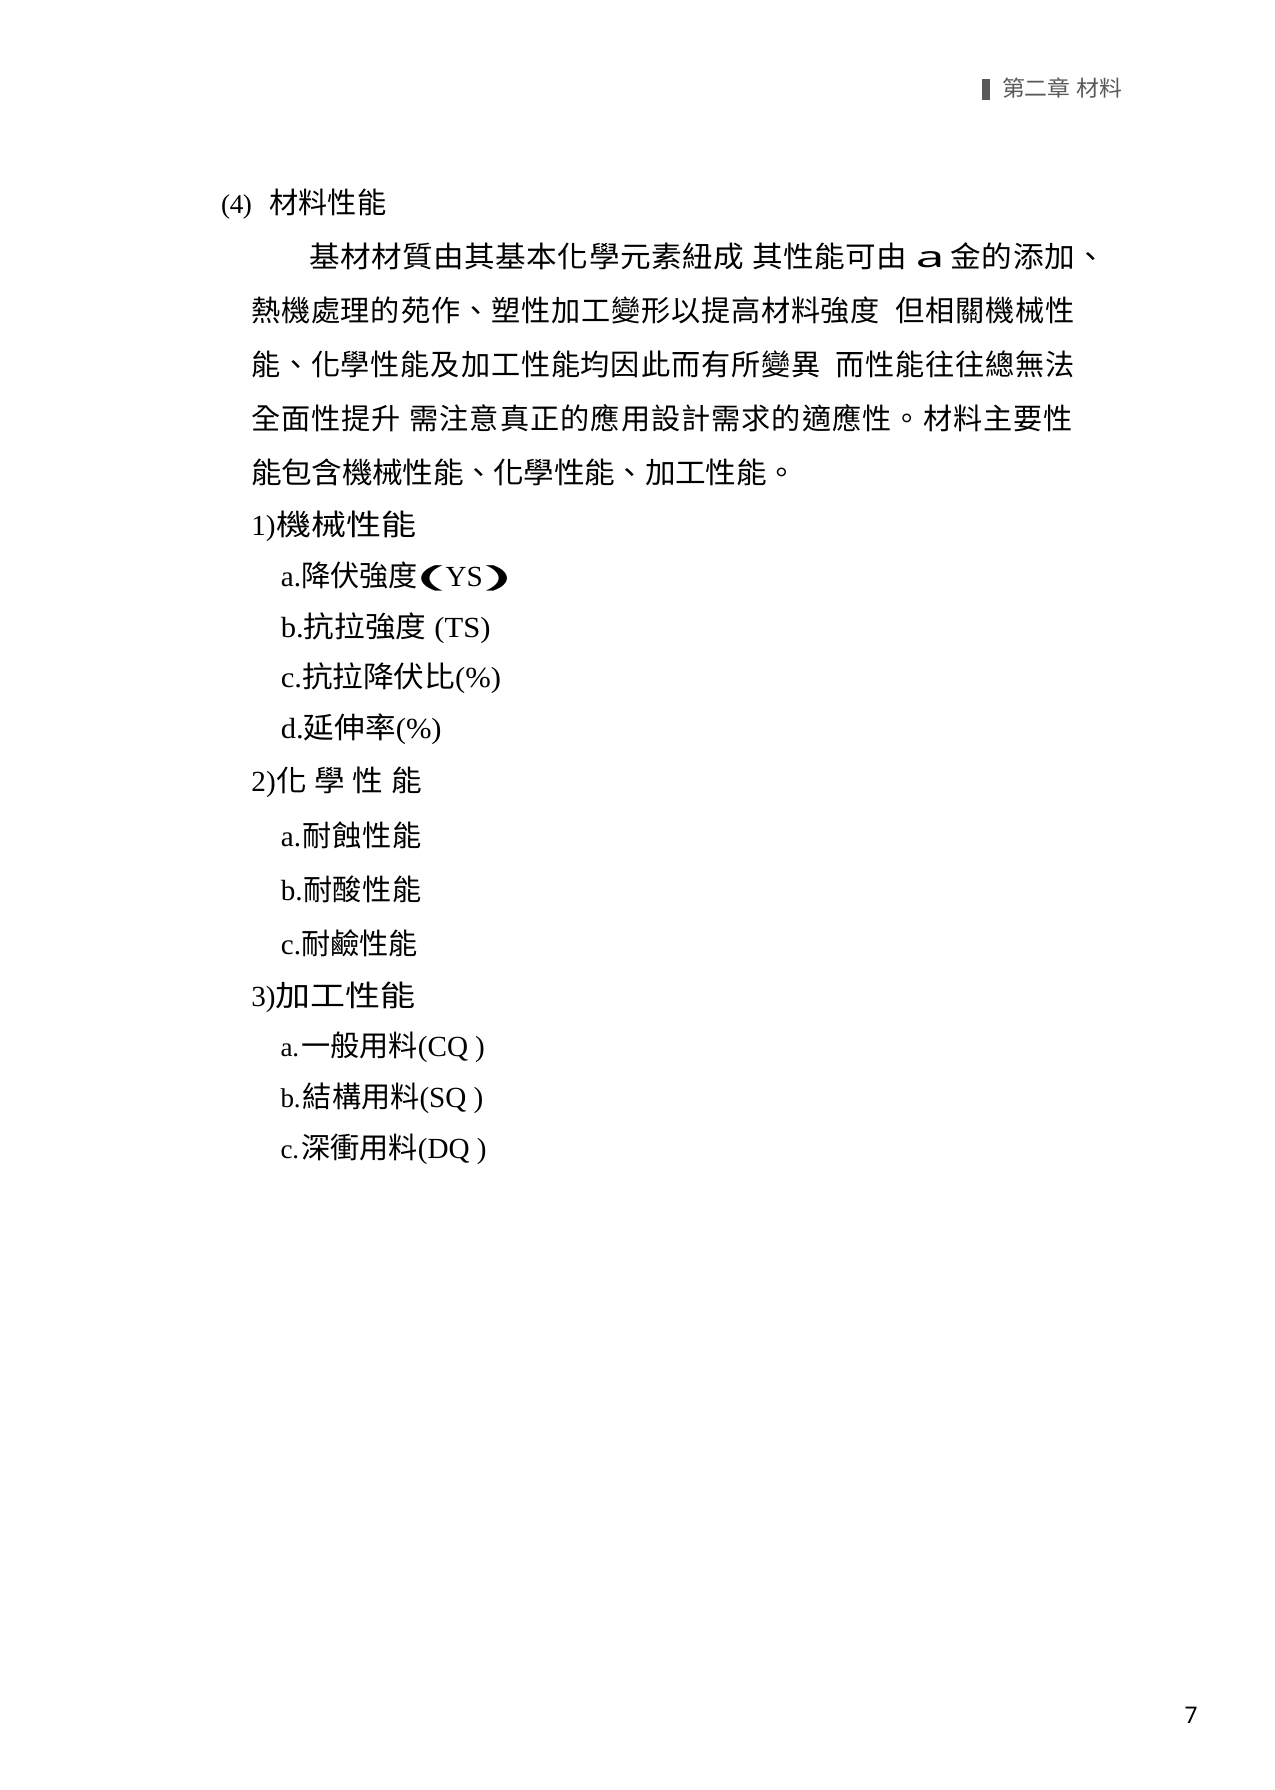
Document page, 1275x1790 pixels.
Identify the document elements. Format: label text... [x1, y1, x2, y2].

list 加工性能 [251, 974, 1156, 1014]
text 基材材質由其基本化學元素紐成 其性能可由a金的添加、熱機處理的苑作、塑性加工變形以提高材料強度 但相關機械性能、化學性能及加工性能均因此而有所變異 而性能往往總無法全面性提升 需注意真正的應用設計需求的適應性。材料主要性能包含機械性能、化學性能、加工性能。 [251, 233, 1075, 492]
list 深衝用料(DQ ) [280, 1127, 1156, 1167]
list 機械性能 [251, 504, 1156, 544]
list 結構用料(SQ ) [280, 1076, 1156, 1116]
list 材料性能 [221, 182, 1156, 222]
list 化學性能 a.耐蝕性能b.耐酸性能c.耐鹼性能 [251, 758, 421, 962]
text a.降伏強度(YS) b.抗拉強度 (TS) c.抗拉降伏比(%) d.延伸率(%) [281, 555, 513, 747]
list 一般用料(CQ ) [280, 1025, 1156, 1065]
